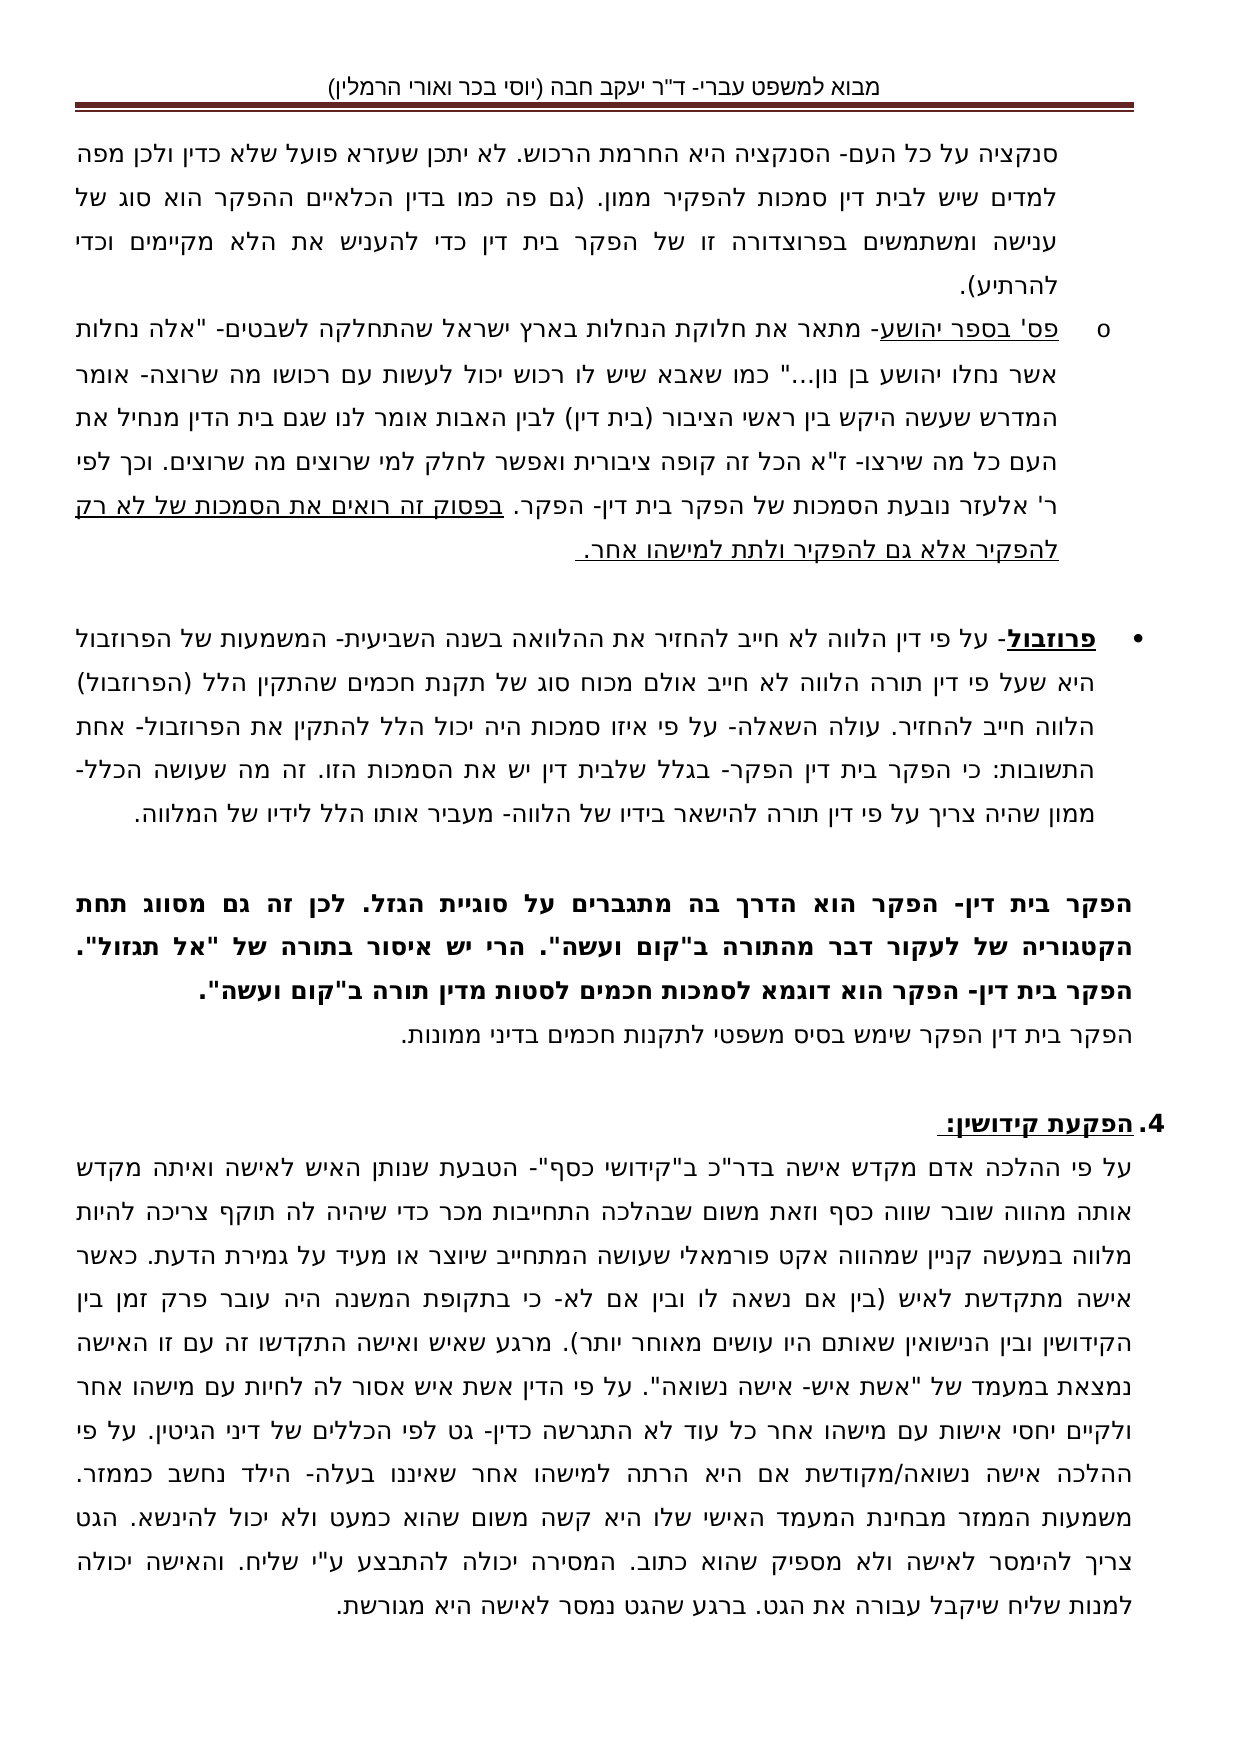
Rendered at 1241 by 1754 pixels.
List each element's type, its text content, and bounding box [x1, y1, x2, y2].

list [75, 139, 1096, 300]
text הפקר בית דין- הפקר הוא הדרך בה מתגברים על סוגיית הגזל. לכן זה גם מסווג תחת הקטגוריה של לעקור דבר מהתורה ב"קום ועשה". הרי יש איסור בתורה של "אל תגזול". הפקר בית דין- הפקר הוא דוגמא לסמכות חכמים לסטות מדין תורה ב"קום ועשה". [75, 889, 1134, 1006]
list הפקעת קידושין: [75, 1109, 1138, 1139]
text על פי ההלכה אדם מקדש אישה בדר"כ ב"קידושי כסף"- הטבעת שנותן האיש לאישה ואיתה מקדש אותה מהווה שובר שווה כסף וזאת משום שבהלכה התחייבות מכר כדי שיהיה לה תוקף צריכה להיות מלווה במעשה קניין שמהווה אקט פורמאלי שעושה המתחייב שיוצר או מעיד על גמירת הדעת. כאשר אישה מתקדשת לאיש (בין אם נשאה לו ובין אם לא- כי בתקופת המשנה היה עובר פרק זמן בין הקידושין ובין הנישואין שאותם היו עושים מאוחר יותר). מרגע שאיש ואישה התקדשו זה עם זו האישה נמצאת במעמד של "אשת איש- אישה נשואה". על פי הדין אשת איש אסור לה לחיות עם מישהו אחר ולקיים יחסי אישות עם מישהו אחר כל עוד לא התגרשה כדין- גט לפי הכללים של דיני הגיטין. על פי ההלכה אישה נשואה/מקודשת אם היא הרתה למישהו אחר שאיננו בעלה- הילד נחשב כממזר. משמעות הממזר מבחינת המעמד האישי שלו היא קשה משום שהוא כמעט ולא יכול להינשא. הגט צריך להימסר לאישה ולא מספיק שהוא כתוב. המסירה יכולה להתבצע ע"י שליח. והאישה יכולה למנות שליח שיקבל עבורה את הגט. ברגע שהגט נמסר לאישה היא מגורשת. [75, 1153, 1134, 1620]
list פרוזבול- על פי דין הלווה לא חייב להחזיר את ההלוואה בשנה השביעית- המשמעות של הפרוזבול היא שעל פי דין תורה הלווה לא חייב אולם מכוח סוג של תקנת חכמים שהתקין הלל (הפרוזבול) הלווה חייב להחזיר. עולה השאלה- על פי איזו סמכות היה יכול הלל להתקין את הפרוזבול- אחת התשובות: כי הפקר בית דין הפקר- בגלל שלבית דין יש את הסמכות הזו. זה מה שעושה הכלל- ממון שהיה צריך על פי דין תורה להישאר בידיו של הלווה- מעביר אותו הלל לידיו של המלווה. [75, 624, 1134, 828]
list פס' בספר יהושע- מתאר את חלוקת הנחלות בארץ ישראל שהתחלקה לשבטים- "אלה נחלות אשר נחלו יהושע בן נון..." כמו שאבא שיש לו רכוש יכול לעשות עם רכושו מה שרוצה- אומר המדרש שעשה היקש בין ראשי הציבור (בית דין) לבין האבות אומר לנו שגם בית הדין מנחיל את העם כל מה שירצו- ז"א הכל זה קופה ציבורית ואפשר לחלק למי שרוצים מה שרוצים. וכך לפי ר' אלעזר נובעת הסמכות של הפקר בית דין- הפקר. בפסוק זה רואים את הסמכות של לא רק להפקיר אלא גם להפקיר ולתת למישהו אחר. [75, 314, 1096, 564]
text הפקר בית דין הפקר שימש בסיס משפטי לתקנות חכמים בדיני ממונות. [75, 1020, 1134, 1049]
